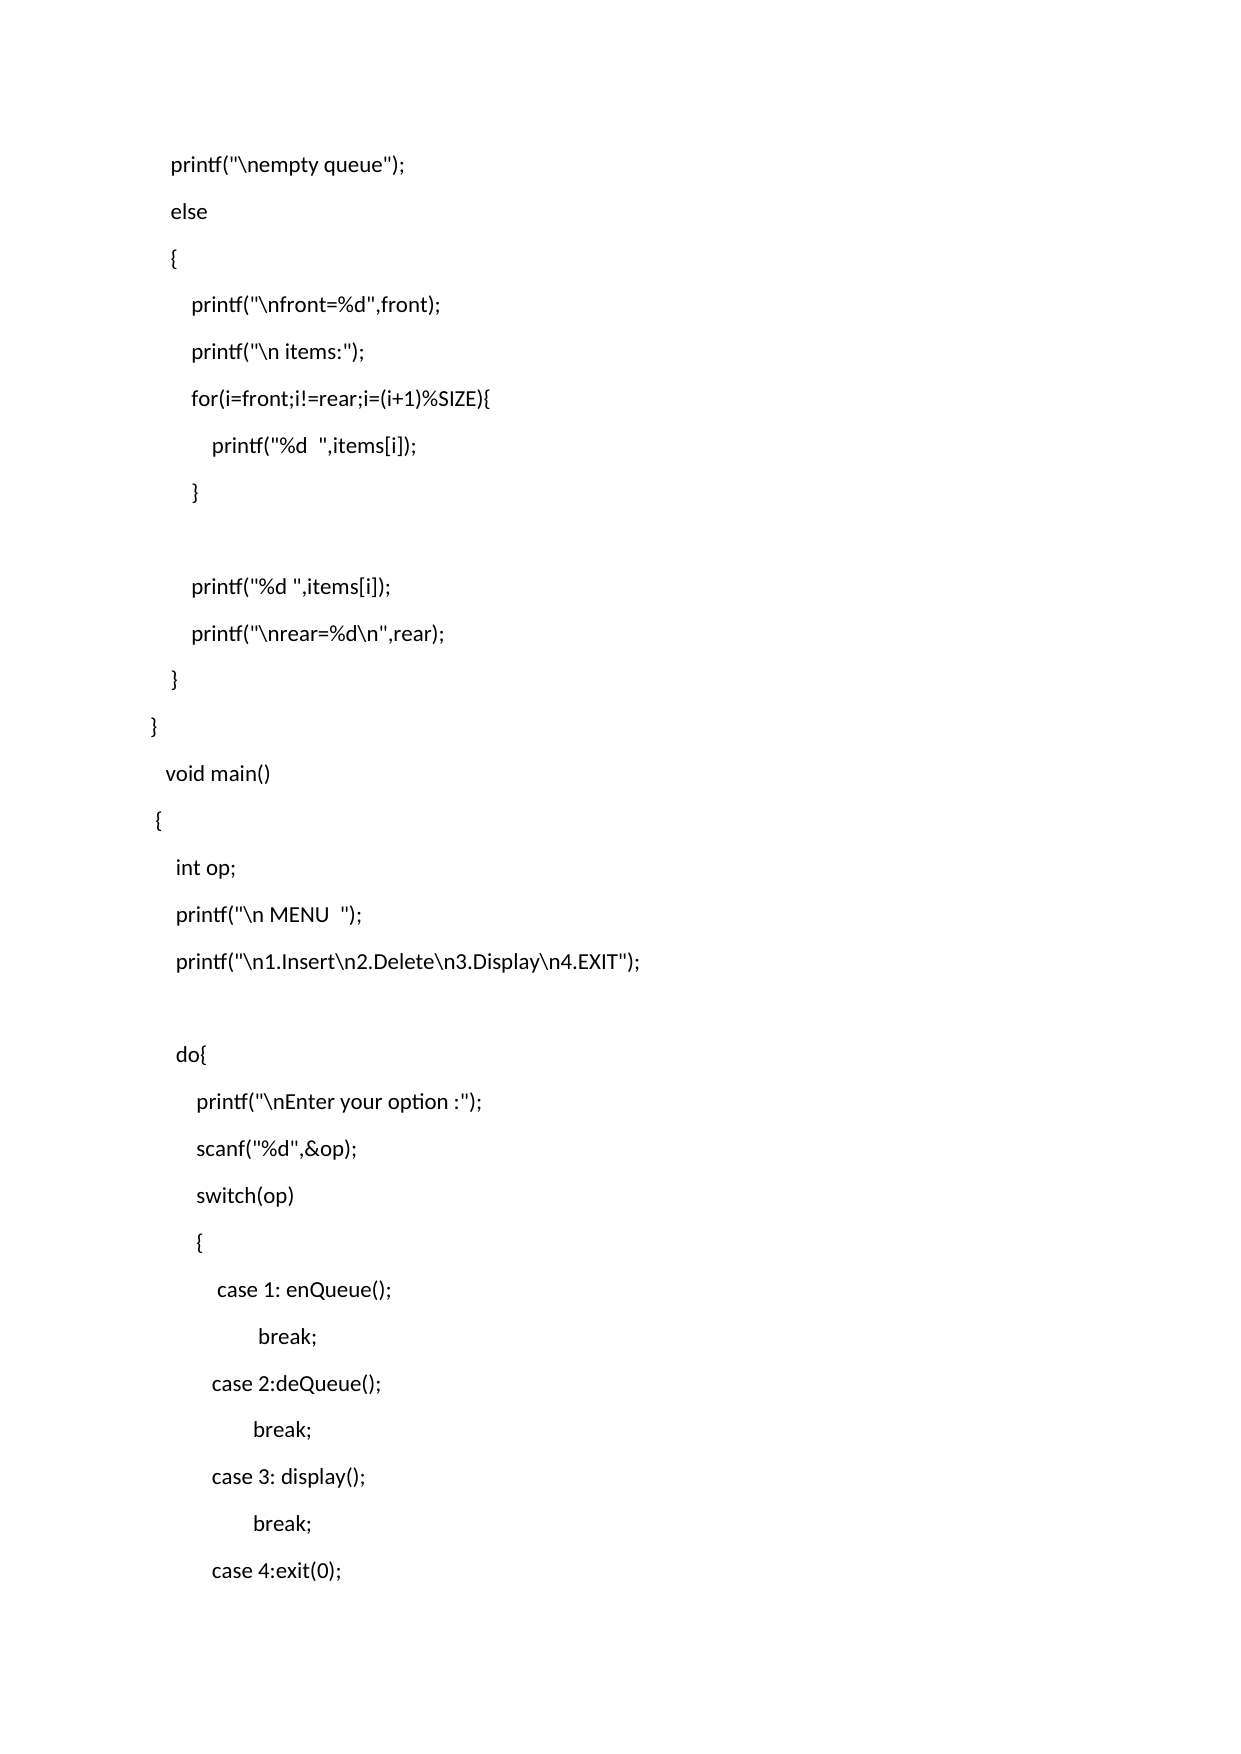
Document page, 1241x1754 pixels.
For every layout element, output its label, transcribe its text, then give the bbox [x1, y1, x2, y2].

text else [150, 197, 1090, 225]
text case 1: enQueue(); [150, 1275, 1090, 1303]
text printf("\n MENU "); [150, 900, 1090, 928]
text for(i=front;i!=rear;i=(i+1)%SIZE){ [150, 384, 1090, 412]
text int op; [150, 853, 1090, 881]
text break; [150, 1509, 1090, 1537]
text printf("%d ",items[i]); [150, 431, 1090, 459]
text } [150, 666, 1090, 694]
text } [150, 478, 1090, 506]
text do{ [150, 1041, 1090, 1069]
text } [150, 712, 1090, 741]
text printf("\n items:"); [150, 337, 1090, 366]
text case 2:deQueue(); [150, 1369, 1090, 1397]
text void main() [150, 759, 1090, 787]
text { [150, 244, 1090, 272]
text case 3: display(); [150, 1462, 1090, 1491]
text break; [150, 1416, 1090, 1444]
text printf("\nrear=%d\n",rear); [150, 619, 1090, 647]
text switch(op) [150, 1181, 1090, 1209]
text printf("\nfront=%d",front); [150, 291, 1090, 319]
text printf("%d ",items[i]); [150, 572, 1090, 600]
text break; [150, 1322, 1090, 1350]
text { [150, 806, 1090, 834]
text printf("\nEnter your option :"); [150, 1087, 1090, 1116]
text printf("\nempty queue"); [150, 150, 1090, 178]
text { [150, 1228, 1090, 1256]
text printf("\n1.Insert\n2.Delete\n3.Display\n4.EXIT"); [150, 947, 1090, 975]
text scanf("%d",&op); [150, 1134, 1090, 1162]
text case 4:exit(0); [150, 1556, 1090, 1584]
